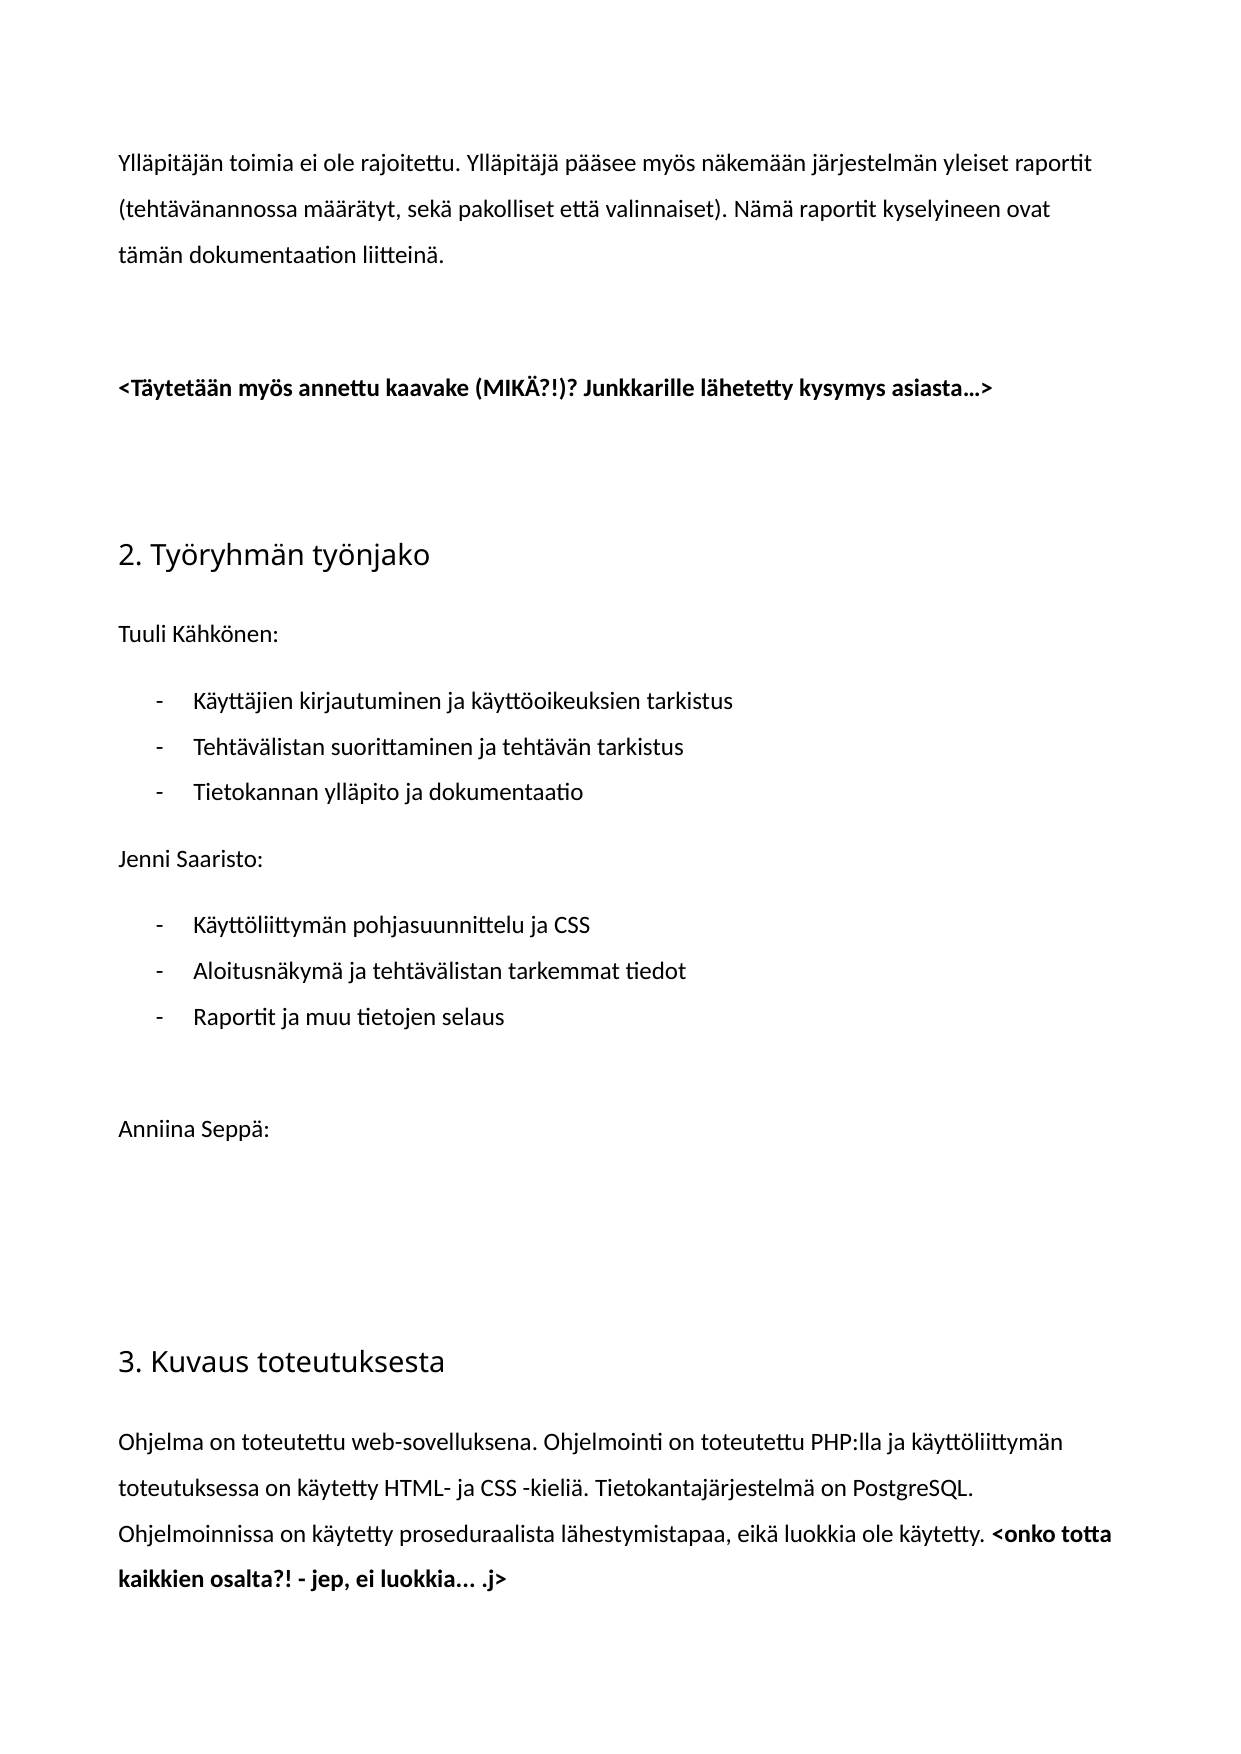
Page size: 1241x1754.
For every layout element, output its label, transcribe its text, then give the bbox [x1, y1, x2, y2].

list Käyttöliittymän pohjasuunnittelu ja CSS [156, 910, 1122, 940]
list Raportit ja muu tietojen selaus [156, 1001, 1122, 1032]
subtitle 2. Työryhmän työnjako [118, 534, 1122, 574]
text Jenni Saaristo: [118, 843, 1122, 874]
subtitle 3. Kuvaus toteutuksesta [118, 1342, 1122, 1381]
list Tietokannan ylläpito ja dokumentaatio [156, 777, 1122, 807]
list Käyttäjien kirjautuminen ja käyttöoikeuksien tarkistus [156, 685, 1122, 716]
text Ylläpitäjän toimia ei ole rajoitettu. Ylläpitäjä pääsee myös näkemään järjestelmän yleiset raportit (tehtävänannossa määrätyt, sekä pakolliset että valinnaiset). Nämä raportit kyselyineen ovat tämän dokumentaation liitteinä. [118, 148, 1122, 269]
text Tuuli Kähkönen: [118, 618, 1122, 649]
text Anniina Seppä: [118, 1113, 1122, 1144]
list Aloitusnäkymä ja tehtävälistan tarkemmat tiedot [156, 955, 1122, 986]
text <Täytetään myös annettu kaavake (MIKÄ?!)? Junkkarille lähetetty kysymys asiasta…> [118, 372, 1122, 403]
list Tehtävälistan suorittaminen ja tehtävän tarkistus [156, 731, 1122, 761]
